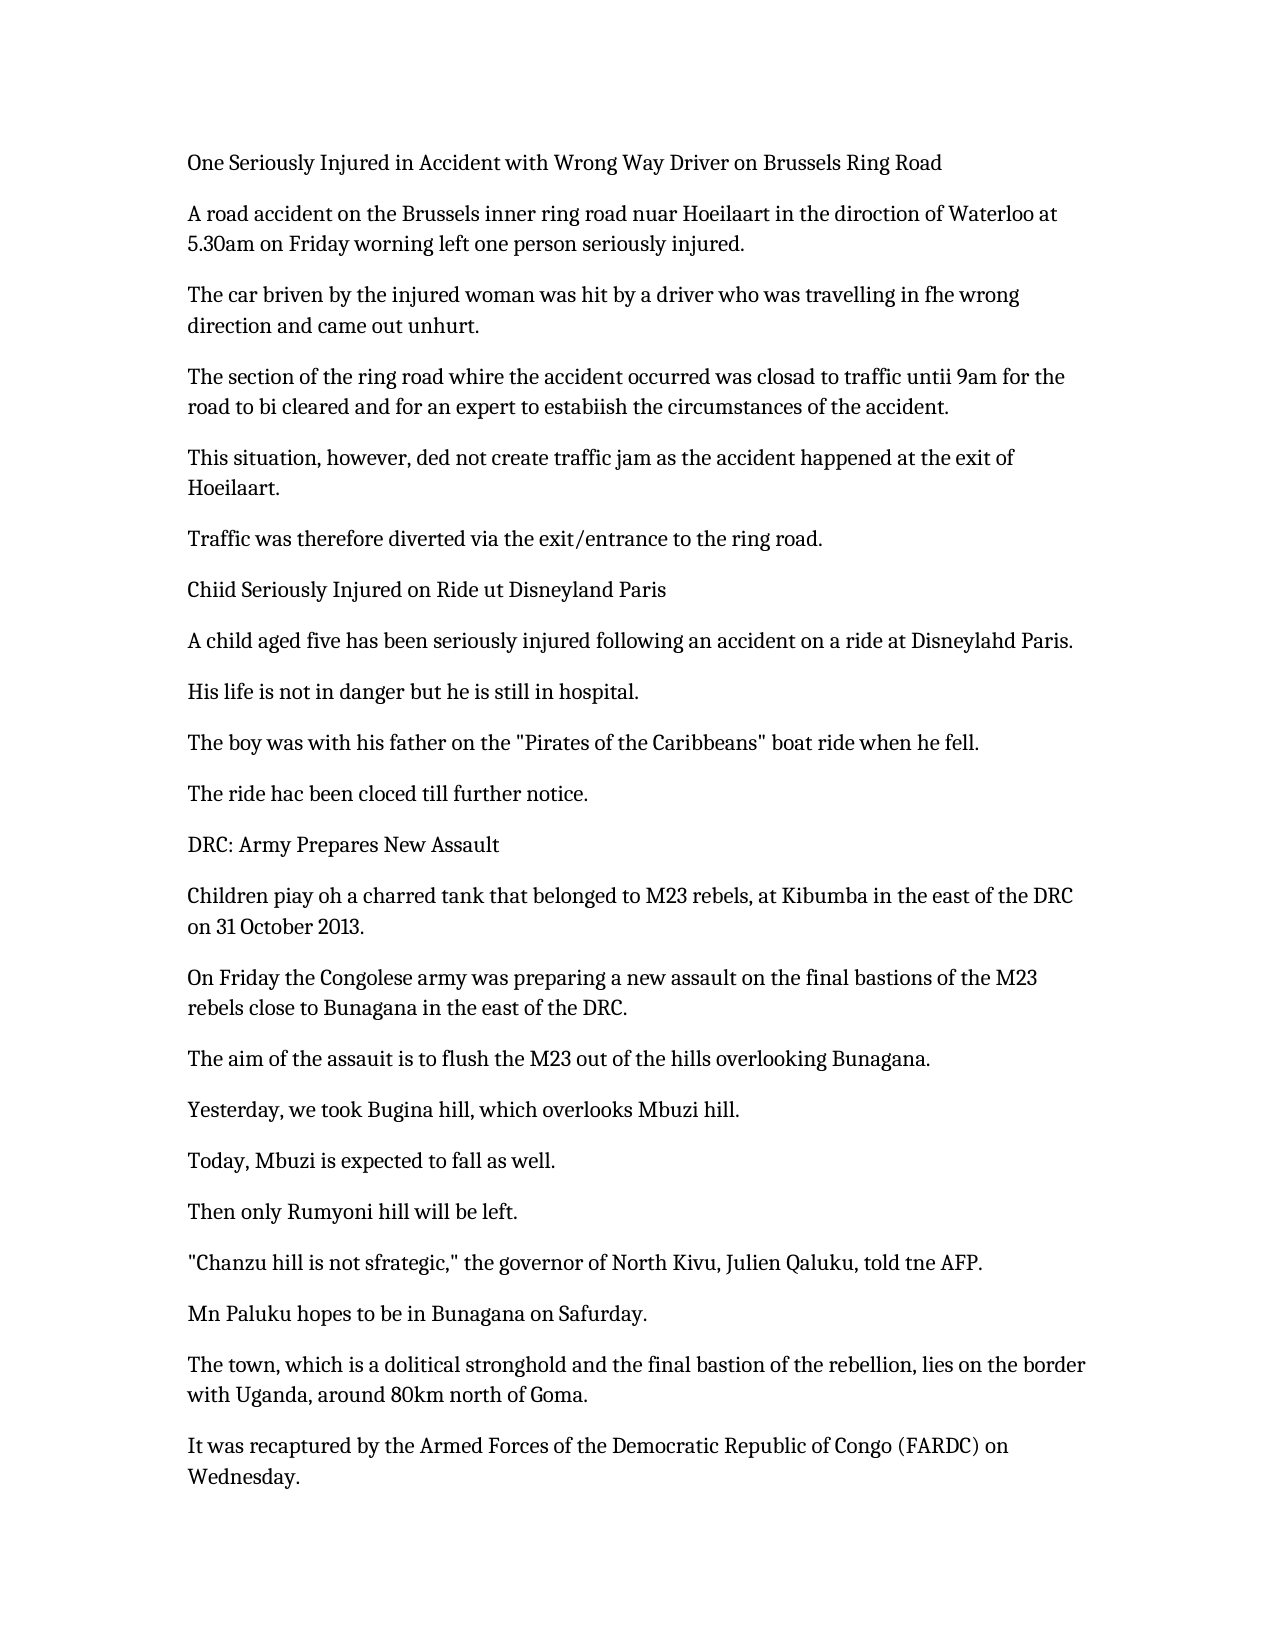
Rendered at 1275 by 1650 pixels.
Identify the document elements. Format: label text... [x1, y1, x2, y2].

text The aim of the assauit is to flush the M23 out of the hills overlooking Bunagana. [187, 1046, 1087, 1072]
text This situation, however, ded not create traffic jam as the accident happened at the exit of Hoeilaart. [187, 445, 1087, 501]
text A road accident on the Brussels inner ring road nuar Hoeilaart in the diroction of Waterloo at 5.30am on Friday worning left one person seriously injured. [187, 201, 1087, 258]
text Yesterday, we took Bugina hill, which overlooks Mbuzi hill. [187, 1097, 1087, 1123]
text Chiid Seriously Injured on Ride ut Disneyland Paris [187, 577, 1087, 603]
text The town, which is a dolitical stronghold and the final bastion of the rebellion, lies on the border with Uganda, around 80km north of Goma. [187, 1352, 1087, 1409]
text It was recaptured by the Armed Forces of the Democratic Republic of Congo (FARDC) on Wednesday. [187, 1433, 1087, 1490]
text Then only Rumyoni hill will be left. [187, 1199, 1087, 1225]
text Children piay oh a charred tank that belonged to M23 rebels, at Kibumba in the east of the DRC on 31 October 2013. [187, 883, 1087, 940]
text Mn Paluku hopes to be in Bunagana on Safurday. [187, 1301, 1087, 1327]
text The section of the ring road whire the accident occurred was closad to traffic untii 9am for the road to bi cleared and for an expert to estabiish the circumstances of the accident. [187, 363, 1087, 420]
text Today, Mbuzi is expected to fall as well. [187, 1148, 1087, 1174]
text His life is not in danger but he is still in hospital. [187, 679, 1087, 706]
text Traffic was therefore diverted via the exit/entrance to the ring road. [187, 526, 1087, 552]
text One Seriously Injured in Accident with Wrong Way Driver on Brussels Ring Road [187, 150, 1087, 176]
text A child aged five has been seriously injured following an accident on a ride at Disneylahd Paris. [187, 628, 1087, 654]
text The ride hac been cloced till further notice. [187, 781, 1087, 808]
text DRC: Army Prepares New Assault [187, 832, 1087, 859]
text On Friday the Congolese army was preparing a new assault on the final bastions of the M23 rebels close to Bunagana in the east of the DRC. [187, 964, 1087, 1021]
text The boy was with his father on the "Pirates of the Caribbeans" boat ride when he fell. [187, 730, 1087, 757]
text "Chanzu hill is not sfrategic," the governor of North Kivu, Julien Qaluku, told tne AFP. [187, 1250, 1087, 1276]
text The car briven by the injured woman was hit by a driver who was travelling in fhe wrong direction and came out unhurt. [187, 282, 1087, 339]
